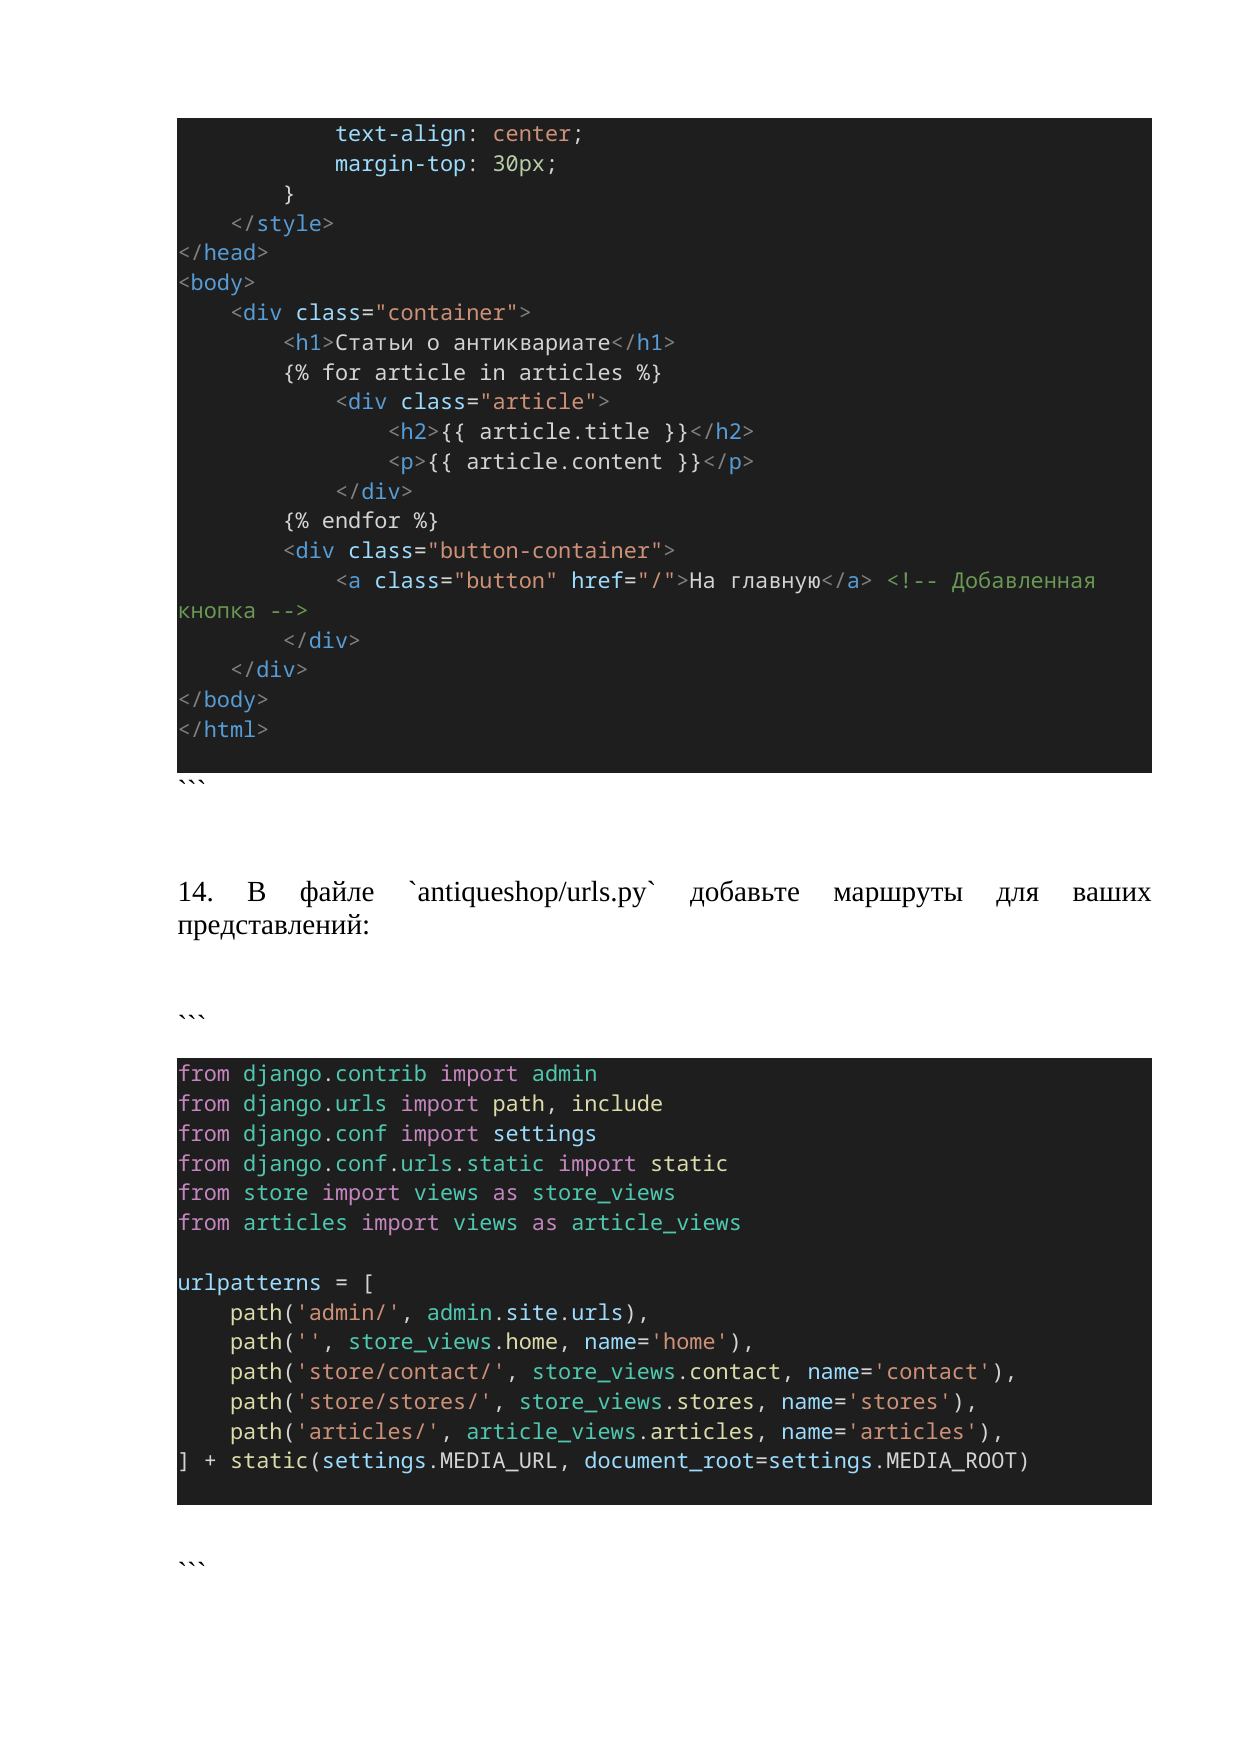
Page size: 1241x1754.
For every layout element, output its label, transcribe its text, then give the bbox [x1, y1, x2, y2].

text from articles import views as article_views [177, 1207, 1152, 1237]
text {% endfor %} [177, 505, 1152, 535]
text <p>{{ article.content }}</p> [177, 446, 1152, 476]
text text-align: center; [177, 118, 1152, 148]
text margin-top: 30px; [177, 148, 1152, 178]
text </div> [177, 654, 1152, 684]
text from django.urls import path, include [177, 1088, 1152, 1118]
text } [177, 178, 1152, 207]
text </body> [177, 684, 1152, 714]
text from django.conf.urls.static import static [177, 1147, 1152, 1177]
text urlpatterns = [ [177, 1267, 1152, 1296]
text ] + static(settings.MEDIA_URL, document_root=settings.MEDIA_ROOT) [177, 1445, 1152, 1475]
text path('store/contact/', store_views.contact, name='contact'), [177, 1356, 1152, 1386]
text <div class="article"> [177, 386, 1152, 416]
text </style> [177, 207, 1152, 237]
text </div> [177, 476, 1152, 505]
text <div class="button-container"> [177, 535, 1152, 565]
text path('admin/', admin.site.urls), [177, 1296, 1152, 1326]
text <h2>{{ article.title }}</h2> [177, 416, 1152, 446]
text 14. В файле `antiqueshop/urls.py` добавьте маршруты для ваших представлений: [177, 874, 1152, 941]
text </div> [177, 624, 1152, 654]
text {% for article in articles %} [177, 356, 1152, 386]
text ``` [177, 1555, 1152, 1589]
text ``` [177, 1008, 1152, 1041]
text <a class="button" href="/">На главную</a> <!-- Добавленная кнопка --> [177, 565, 1152, 624]
text <body> [177, 267, 1152, 297]
text path('store/stores/', store_views.stores, name='stores'), [177, 1386, 1152, 1416]
text from django.contrib import admin [177, 1058, 1152, 1088]
text from django.conf import settings [177, 1118, 1152, 1147]
text ``` [177, 773, 1152, 807]
text path('articles/', article_views.articles, name='articles'), [177, 1416, 1152, 1445]
text from store import views as store_views [177, 1177, 1152, 1207]
text <h1>Статьи о антиквариате</h1> [177, 327, 1152, 356]
text path('', store_views.home, name='home'), [177, 1326, 1152, 1356]
text <div class="container"> [177, 297, 1152, 327]
text </html> [177, 714, 1152, 744]
text </head> [177, 237, 1152, 267]
